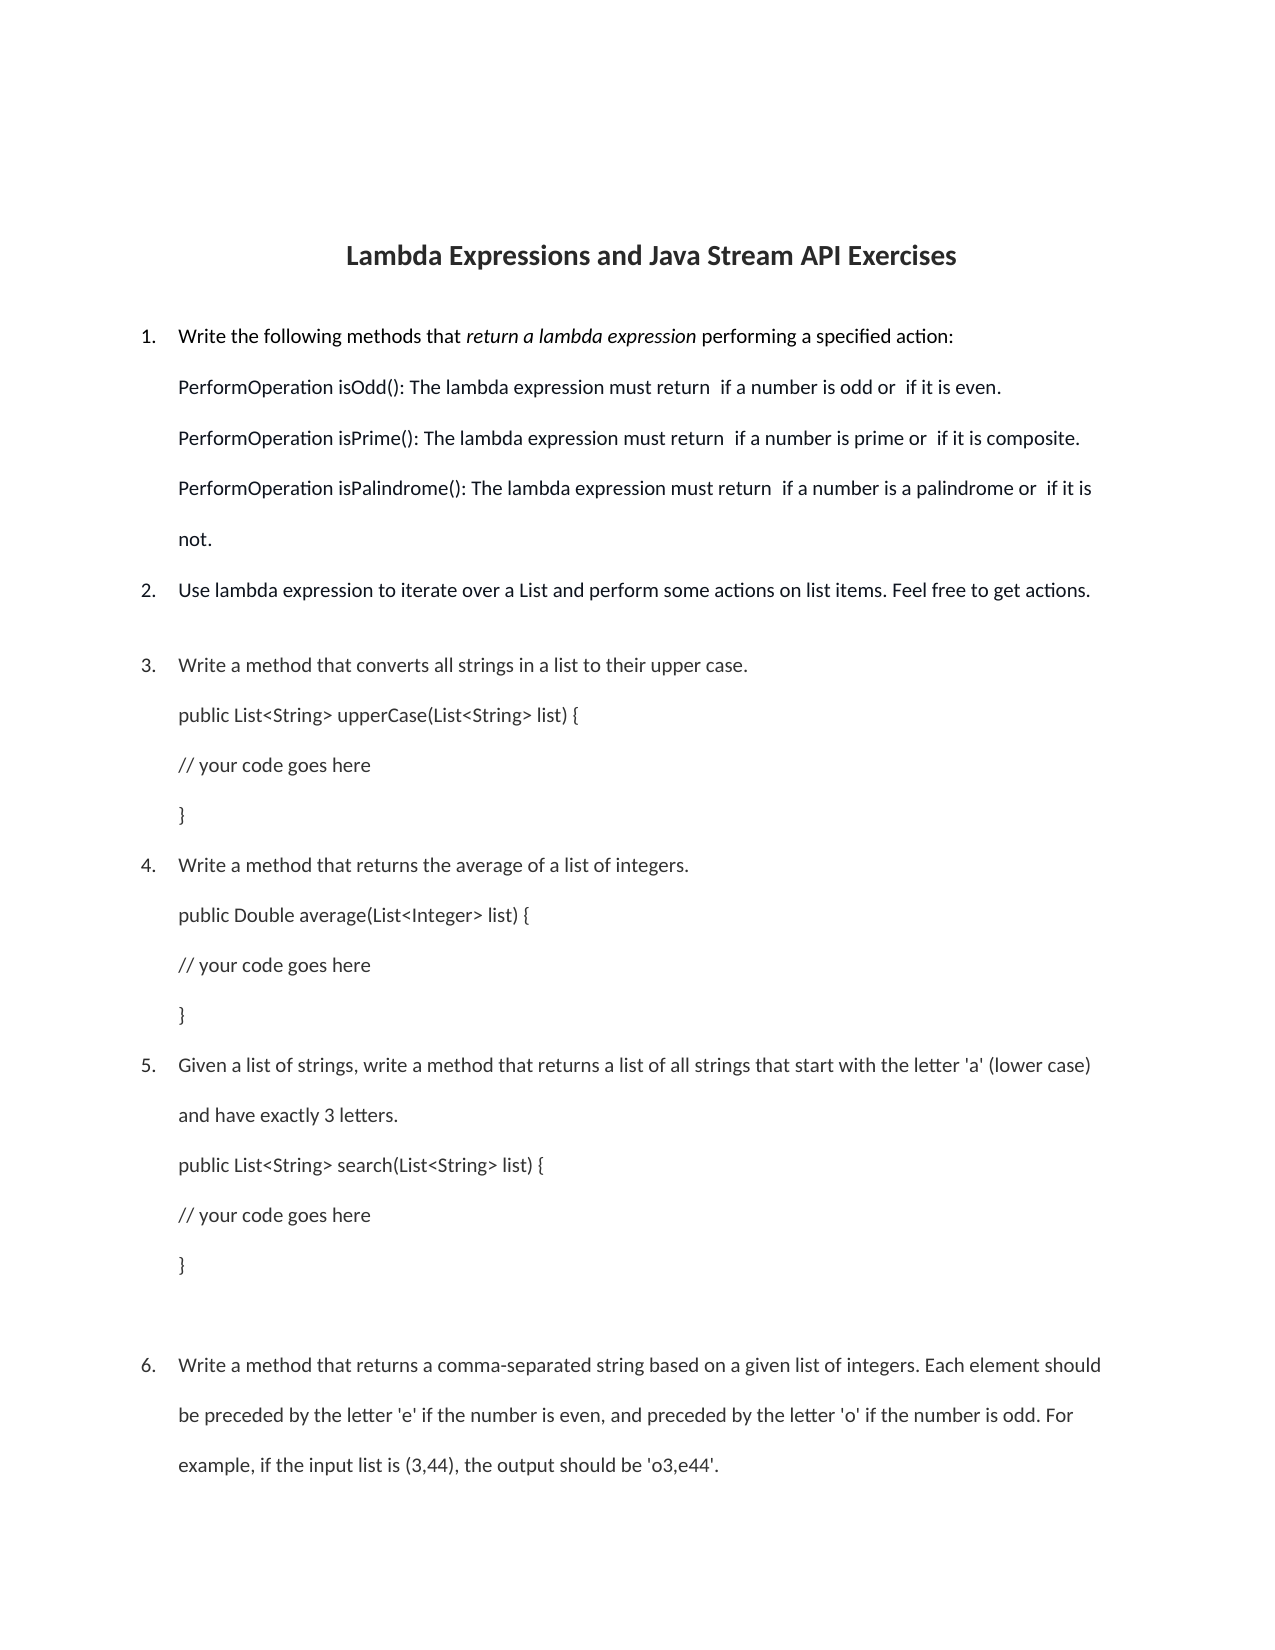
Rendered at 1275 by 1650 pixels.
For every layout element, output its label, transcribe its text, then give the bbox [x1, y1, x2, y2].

list public Double average(List<Integer> list) { [178, 878, 1125, 928]
text PerformOperation isOdd(): The lambda expression must return if a number is odd or if it is even. [178, 374, 1125, 399]
list // your code goes here [178, 1178, 1125, 1228]
list // your code goes here [178, 728, 1125, 778]
list Write a method that returns the average of a list of integers. [141, 828, 1125, 878]
list Write a method that returns a comma-separated string based on a given list of integers. Each element should be preceded by the letter 'e' if the number is even, and preceded by the letter 'o' if the number is odd. For example, if the input list is (3,44), the output should be 'o3,e44'. [141, 1328, 1125, 1478]
list } [178, 1228, 1125, 1278]
list Write a method that converts all strings in a list to their upper case. [141, 628, 1125, 678]
list Write the following methods that return a lambda expression performing a specified action: [141, 323, 1125, 348]
list } [178, 778, 1125, 828]
text Lambda Expressions and Java Stream API Exercises [178, 228, 1125, 272]
list Given a list of strings, write a method that returns a list of all strings that start with the letter 'a' (lower case) and have exactly 3 letters. [141, 1028, 1125, 1128]
list public List<String> search(List<String> list) { [178, 1128, 1125, 1178]
text PerformOperation isPrime(): The lambda expression must return if a number is prime or if it is composite. [178, 425, 1125, 450]
list // your code goes here [178, 928, 1125, 978]
text PerformOperation isPalindrome(): The lambda expression must return if a number is a palindrome or if it is not. [178, 476, 1125, 552]
list } [178, 978, 1125, 1028]
list public List<String> upperCase(List<String> list) { [178, 678, 1125, 728]
list Use lambda expression to iterate over a List and perform some actions on list items. Feel free to get actions. [141, 577, 1125, 603]
